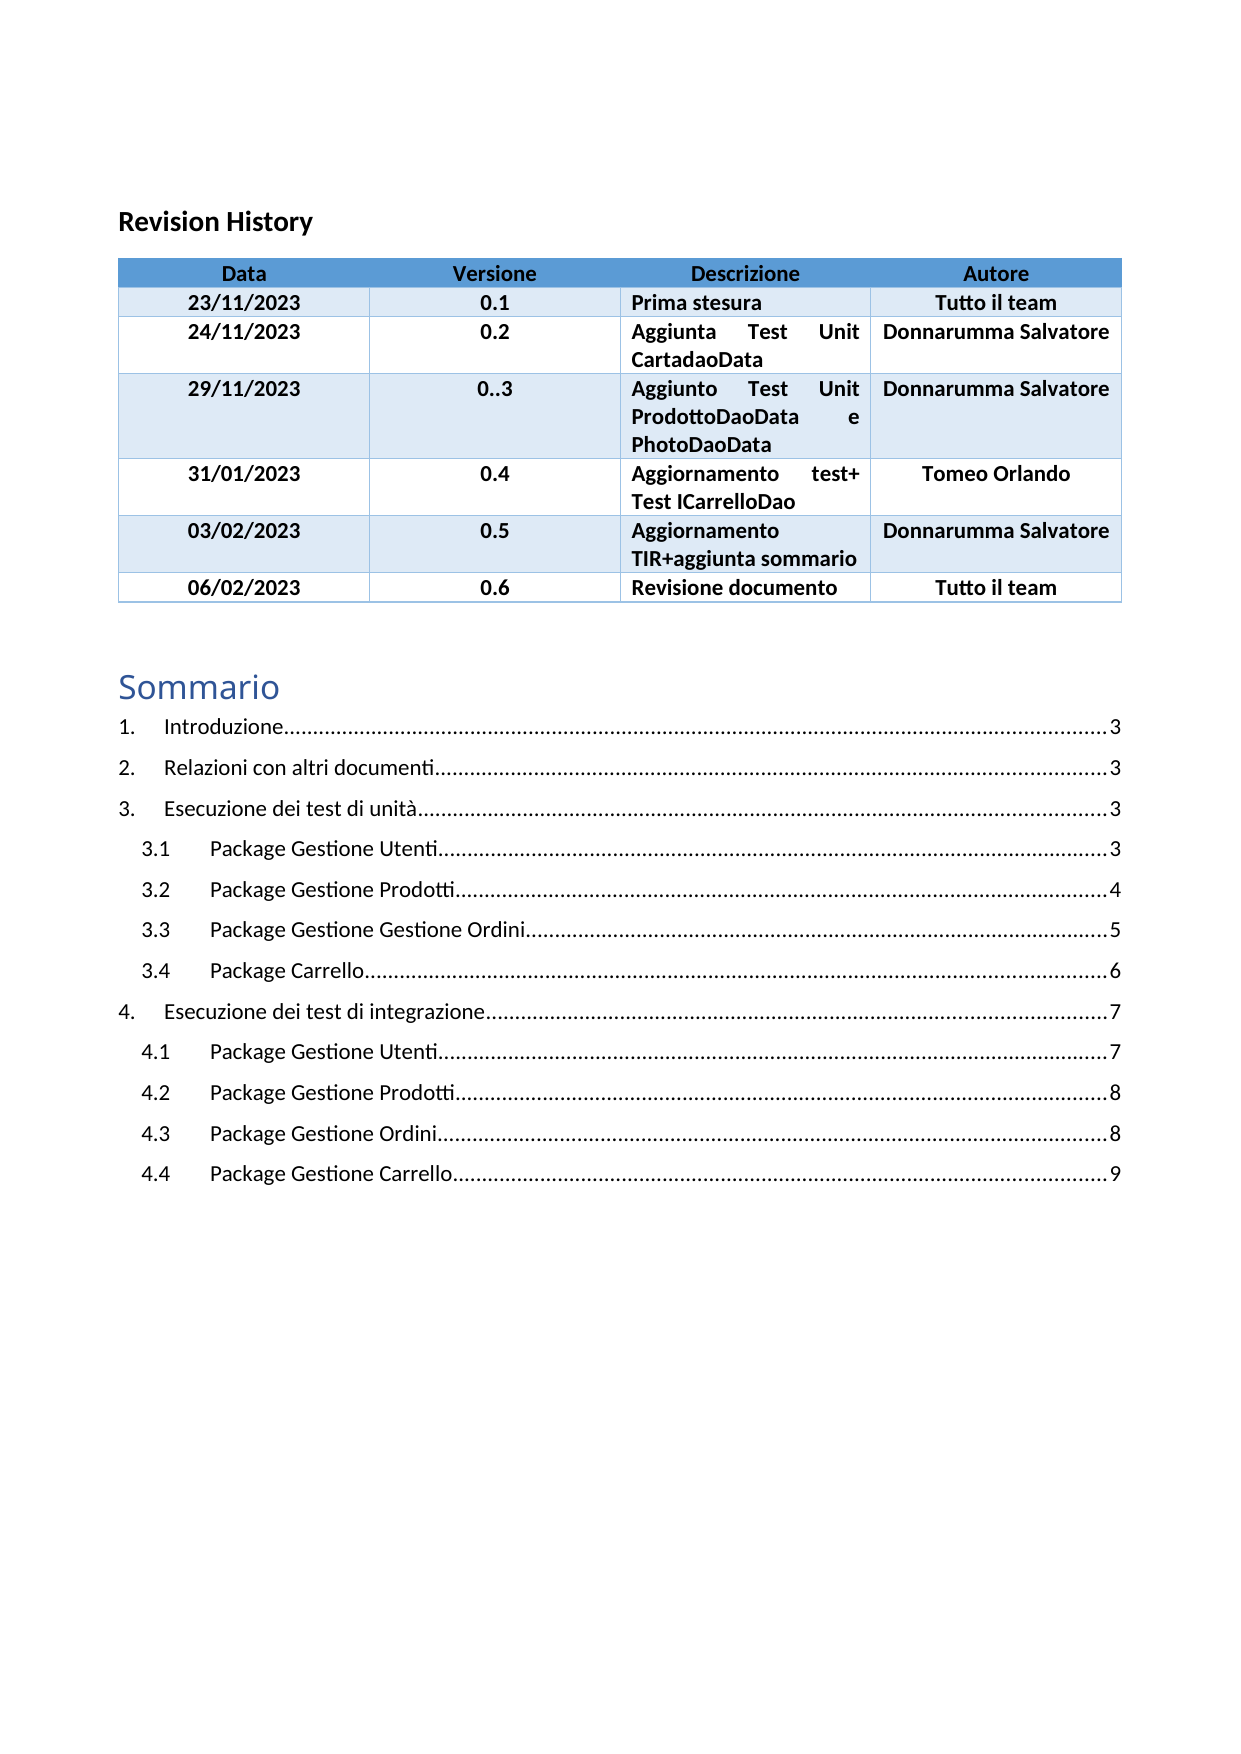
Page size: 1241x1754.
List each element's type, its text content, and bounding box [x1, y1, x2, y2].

table_cell 0.5 [370, 516, 620, 572]
table_header Descrizione [621, 259, 870, 287]
table_cell 0.1 [370, 288, 620, 316]
table_cell 0.6 [370, 573, 620, 601]
table_cell 0..3 [370, 374, 620, 458]
table_cell Tutto il team [871, 573, 1121, 601]
table_cell Revisione documento [621, 573, 870, 601]
table_cell Aggiornamento TIR+aggiunta sommario [621, 516, 870, 572]
table_cell Tomeo Orlando [871, 459, 1121, 515]
table_cell Aggiornamento test+ Test ICarrelloDao [621, 459, 870, 515]
table_cell 0.4 [370, 459, 620, 515]
table_cell Aggiunto Test Unit ProdottoDaoData e PhotoDaoData [621, 374, 870, 458]
table_cell 24/11/2023 [119, 317, 369, 373]
table_cell Aggiunta Test Unit CartadaoData [621, 317, 870, 373]
table_header Autore [871, 259, 1121, 287]
table_cell 29/11/2023 [119, 374, 369, 458]
table_cell 06/02/2023 [119, 573, 369, 601]
table_cell 31/01/2023 [119, 459, 369, 515]
table_header Versione [370, 259, 620, 287]
table_header Data [119, 259, 369, 287]
table_cell Donnarumma Salvatore [871, 317, 1121, 373]
table_cell Prima stesura [621, 288, 870, 316]
table_cell 03/02/2023 [119, 516, 369, 572]
table_cell 23/11/2023 [119, 288, 369, 316]
table_cell Donnarumma Salvatore [871, 374, 1121, 458]
table_cell Donnarumma Salvatore [871, 516, 1121, 572]
text Revision History [118, 203, 1122, 238]
table_cell Tutto il team [871, 288, 1121, 316]
table_cell 0.2 [370, 317, 620, 373]
